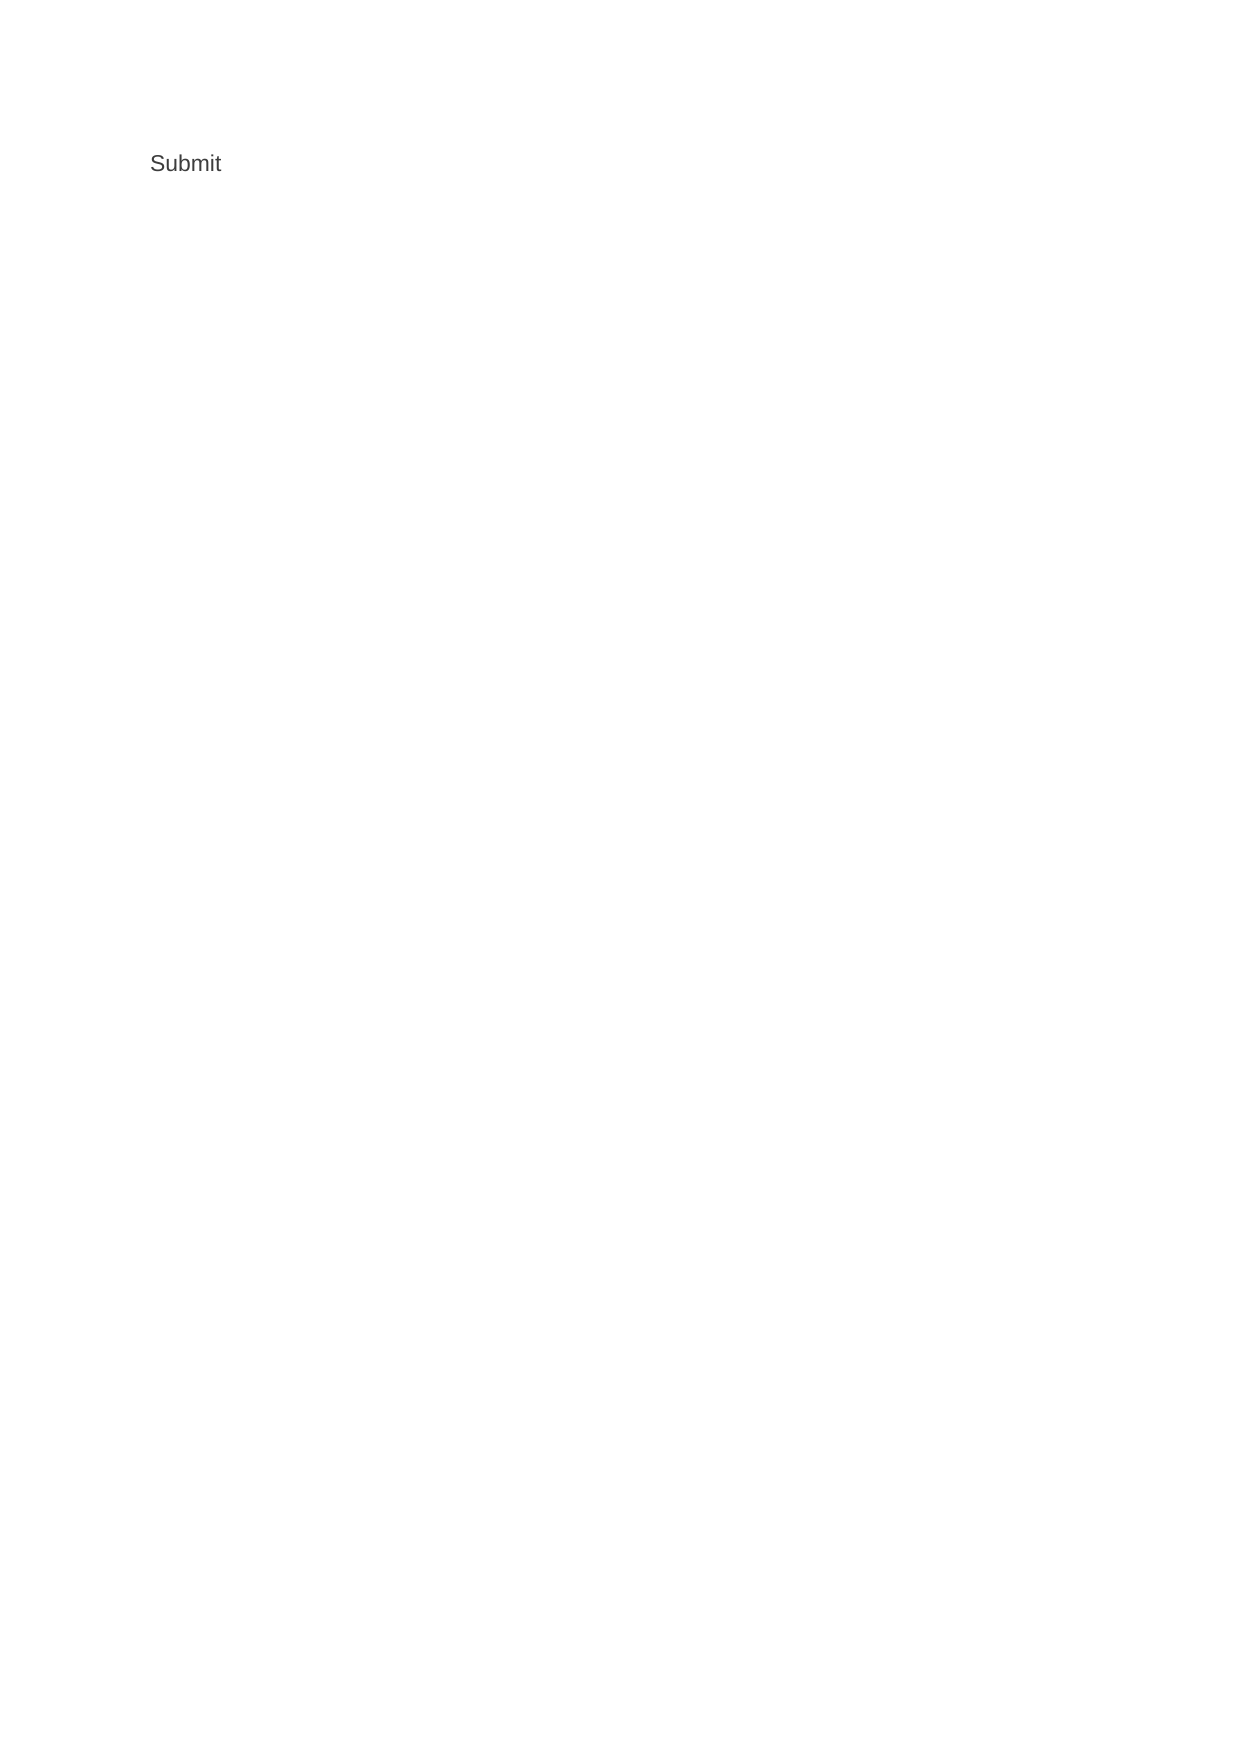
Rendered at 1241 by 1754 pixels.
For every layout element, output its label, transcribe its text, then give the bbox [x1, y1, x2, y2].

text Submit [150, 150, 1090, 176]
